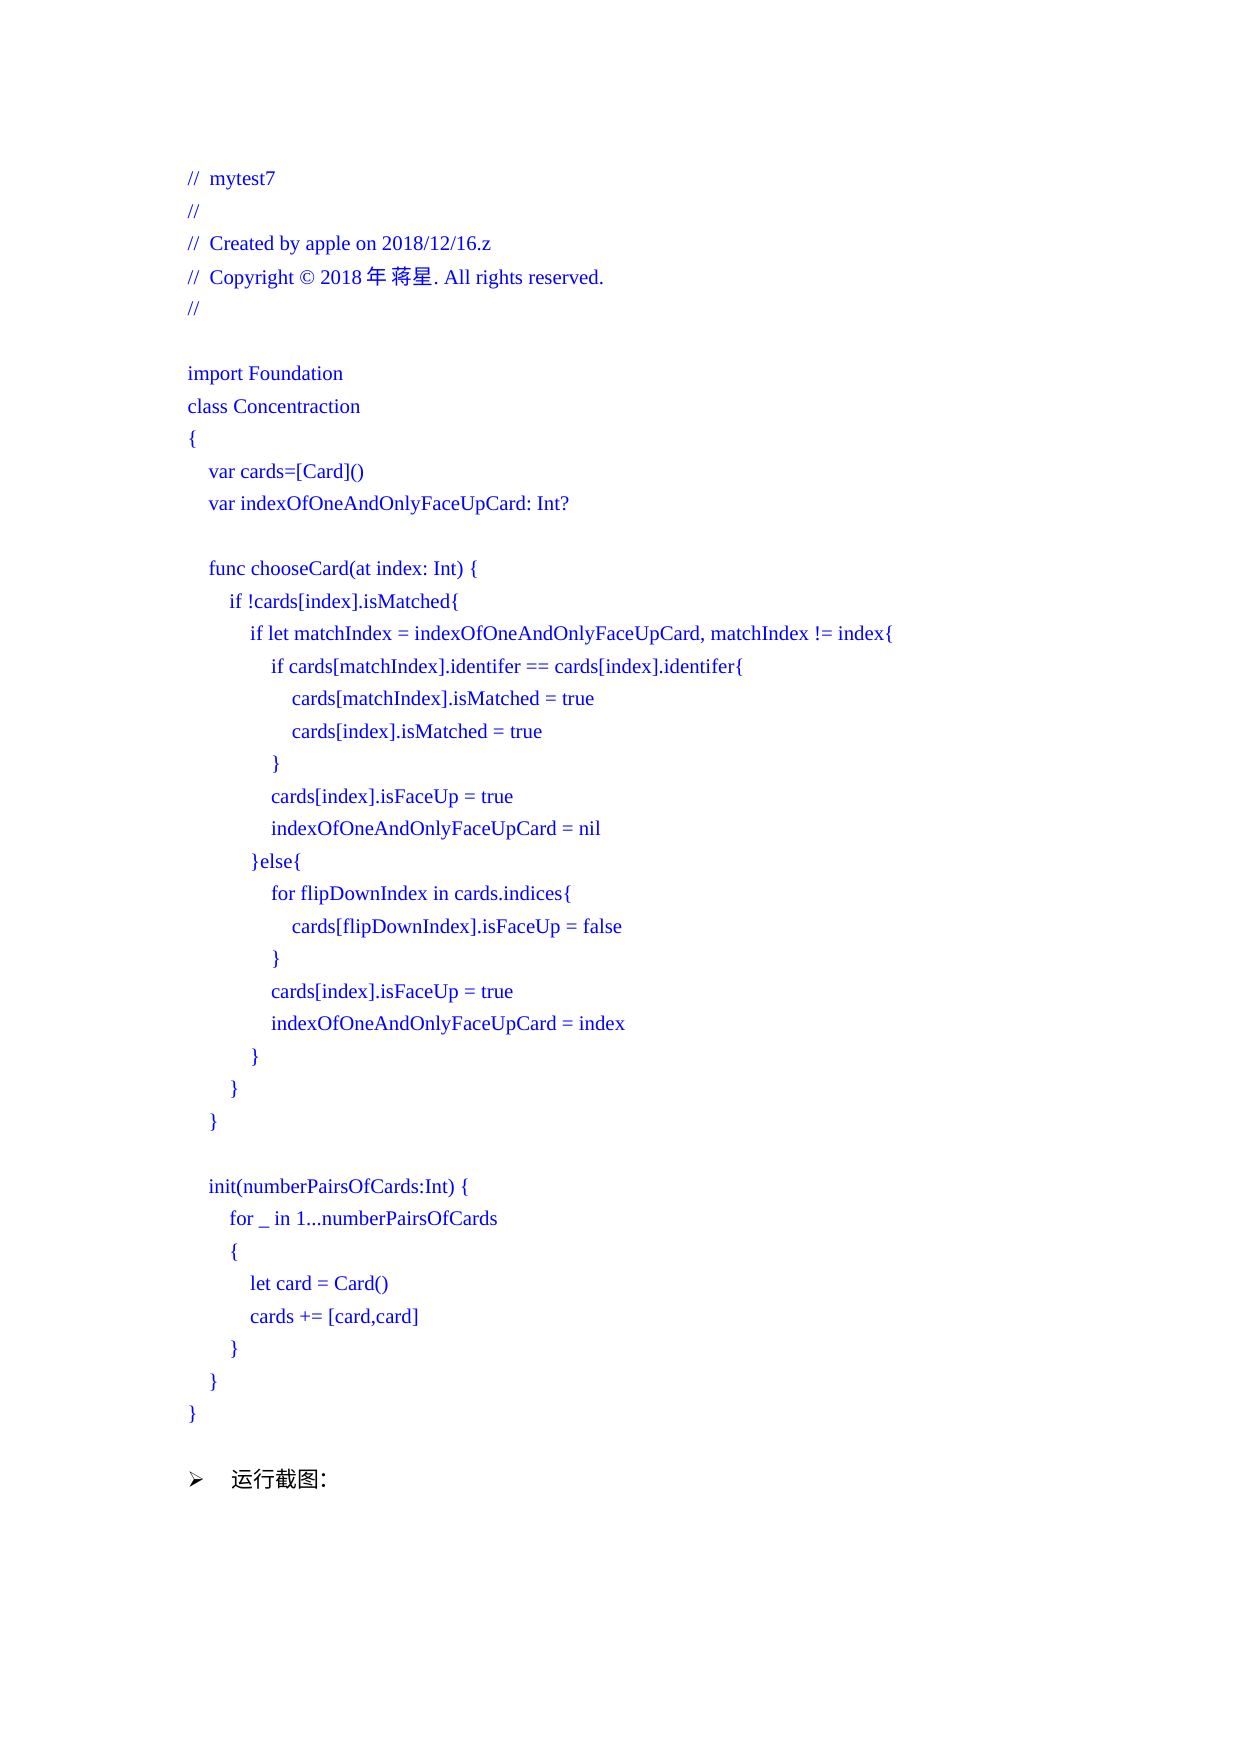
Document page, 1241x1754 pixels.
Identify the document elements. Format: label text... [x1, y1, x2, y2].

text // [187, 194, 1053, 227]
text } [187, 942, 1053, 974]
text { [187, 422, 1053, 454]
text } [187, 1104, 1053, 1137]
text if !cards[index].isMatched{ [187, 584, 1053, 617]
text // mytest7 [187, 162, 1053, 194]
text } [187, 1332, 1053, 1364]
text } [187, 1072, 1053, 1104]
text class Concentraction [187, 389, 1053, 422]
text } [187, 747, 1053, 779]
text import Foundation [187, 357, 1053, 389]
text init(numberPairsOfCards:Int) { [187, 1169, 1053, 1202]
text if let matchIndex = indexOfOneAndOnlyFaceUpCard, matchIndex != index{ [187, 617, 1053, 649]
text { [187, 1234, 1053, 1267]
text cards[matchIndex].isMatched = true [187, 682, 1053, 714]
text let card = Card() [187, 1267, 1053, 1299]
text cards[index].isMatched = true [187, 714, 1053, 747]
text } [187, 1397, 1053, 1429]
text indexOfOneAndOnlyFaceUpCard = nil [187, 812, 1053, 844]
text for flipDownIndex in cards.indices{ [187, 877, 1053, 909]
text cards += [card,card] [187, 1299, 1053, 1332]
text } [187, 1364, 1053, 1397]
text indexOfOneAndOnlyFaceUpCard = index [187, 1007, 1053, 1039]
list 运行截图： [187, 1462, 1053, 1494]
text func chooseCard(at index: Int) { [187, 552, 1053, 584]
text // Copyright © 2018年 蒋星. All rights reserved. [187, 259, 1053, 292]
text var cards=[Card]() [187, 454, 1053, 487]
text // [187, 292, 1053, 324]
text // Created by apple on 2018/12/16.z [187, 227, 1053, 259]
text } [187, 1039, 1053, 1072]
text cards[index].isFaceUp = true [187, 779, 1053, 812]
text if cards[matchIndex].identifer == cards[index].identifer{ [187, 649, 1053, 682]
text }else{ [187, 844, 1053, 877]
text cards[index].isFaceUp = true [187, 974, 1053, 1007]
text var indexOfOneAndOnlyFaceUpCard: Int? [187, 487, 1053, 519]
text for _ in 1...numberPairsOfCards [187, 1202, 1053, 1234]
text cards[flipDownIndex].isFaceUp = false [187, 909, 1053, 942]
